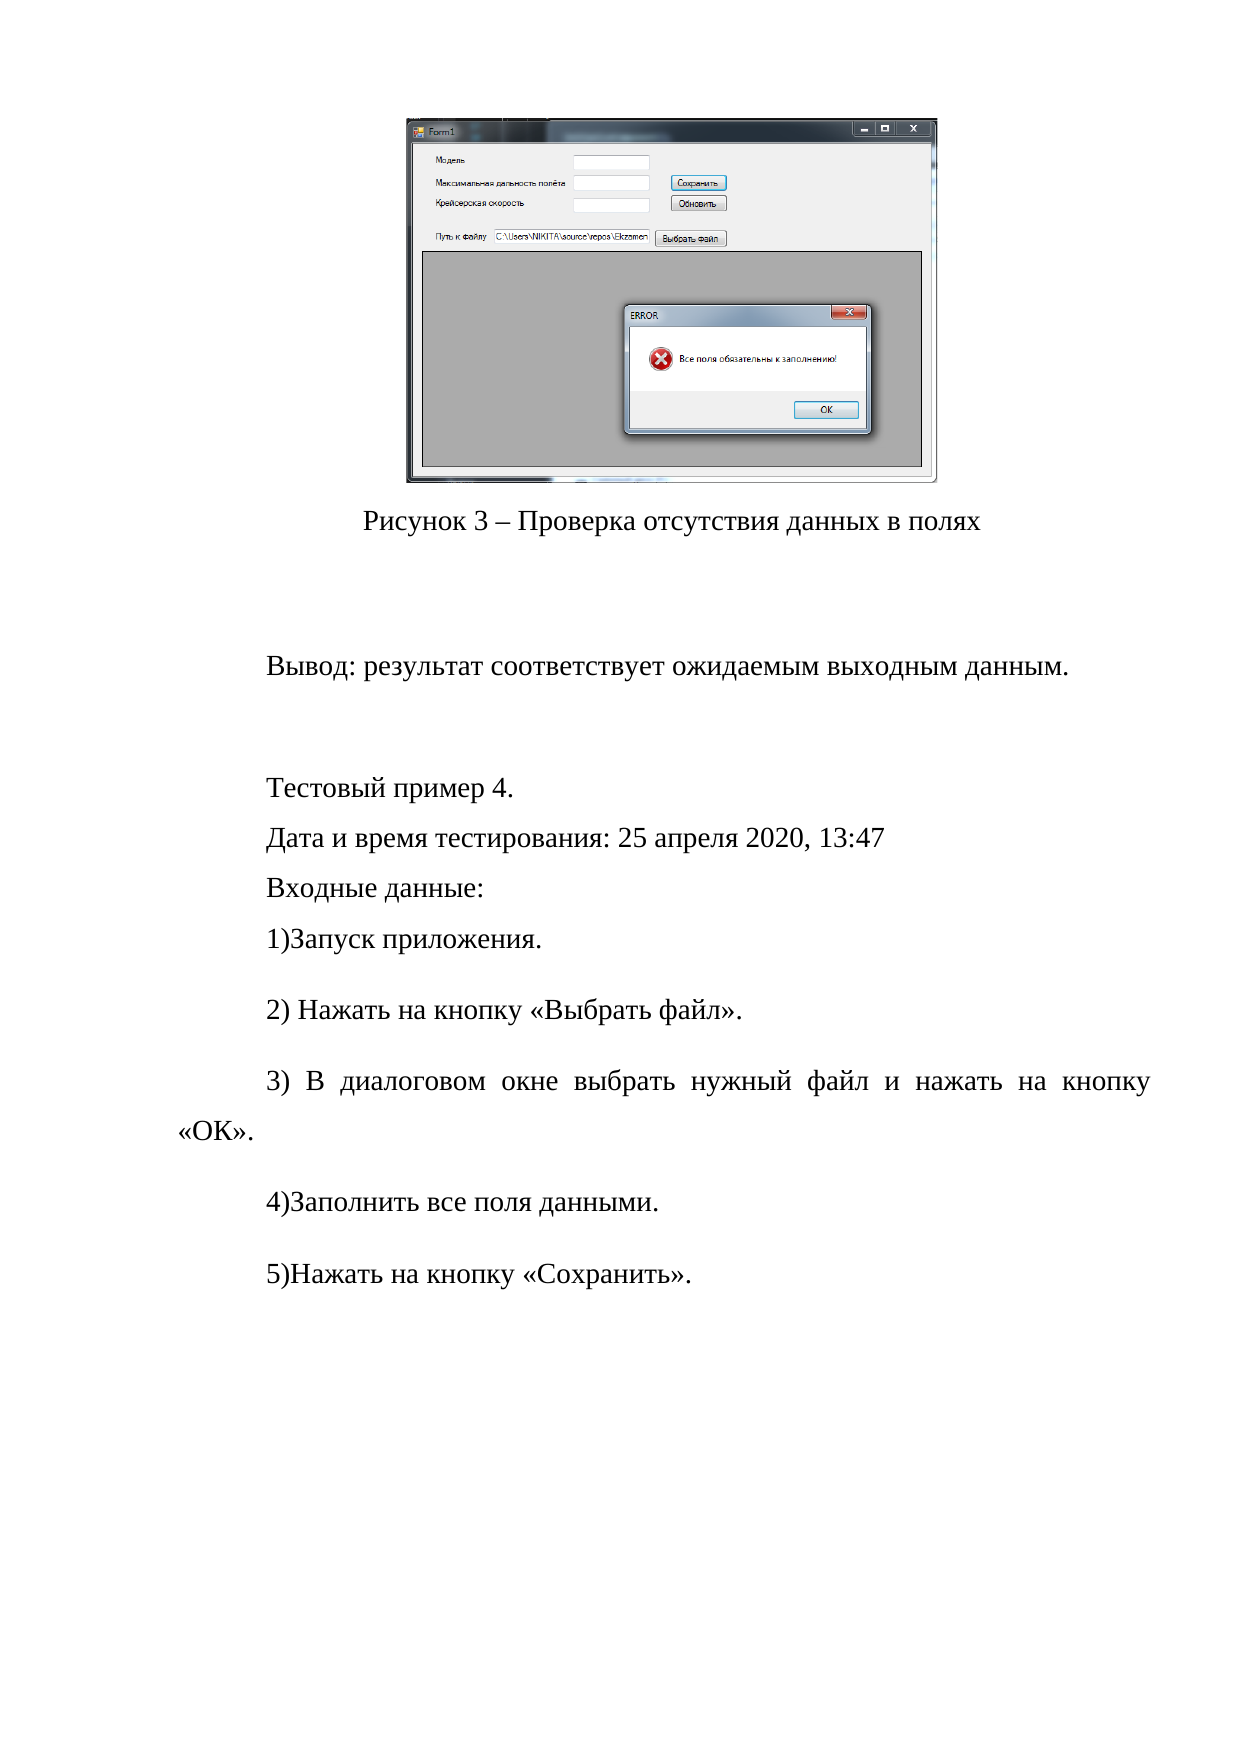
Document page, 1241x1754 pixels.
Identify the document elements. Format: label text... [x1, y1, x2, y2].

text 4)Заполнить все поля данными. [177, 1184, 1152, 1218]
text 2) Нажать на кнопку «Выбрать файл». [177, 992, 1152, 1026]
text Вывод: результат соответствует ожидаемым выходным данным. [177, 648, 1166, 682]
list Тестовый пример 4. [177, 770, 1166, 803]
list Дата и время тестирования: 25 апреля 2020, 13:47 [177, 820, 1166, 854]
list Входные данные: [177, 871, 1166, 904]
text 5)Нажать на кнопку «Сохранить». [177, 1256, 1152, 1289]
text 1)Запуск приложения. [177, 921, 1152, 954]
picture [406, 118, 938, 483]
text Рисунок 3 – Проверка отсутствия данных в полях [177, 503, 1166, 537]
text 3) В диалоговом окне выбрать нужный файл и нажать на кнопку «ОК». [177, 1063, 1152, 1147]
